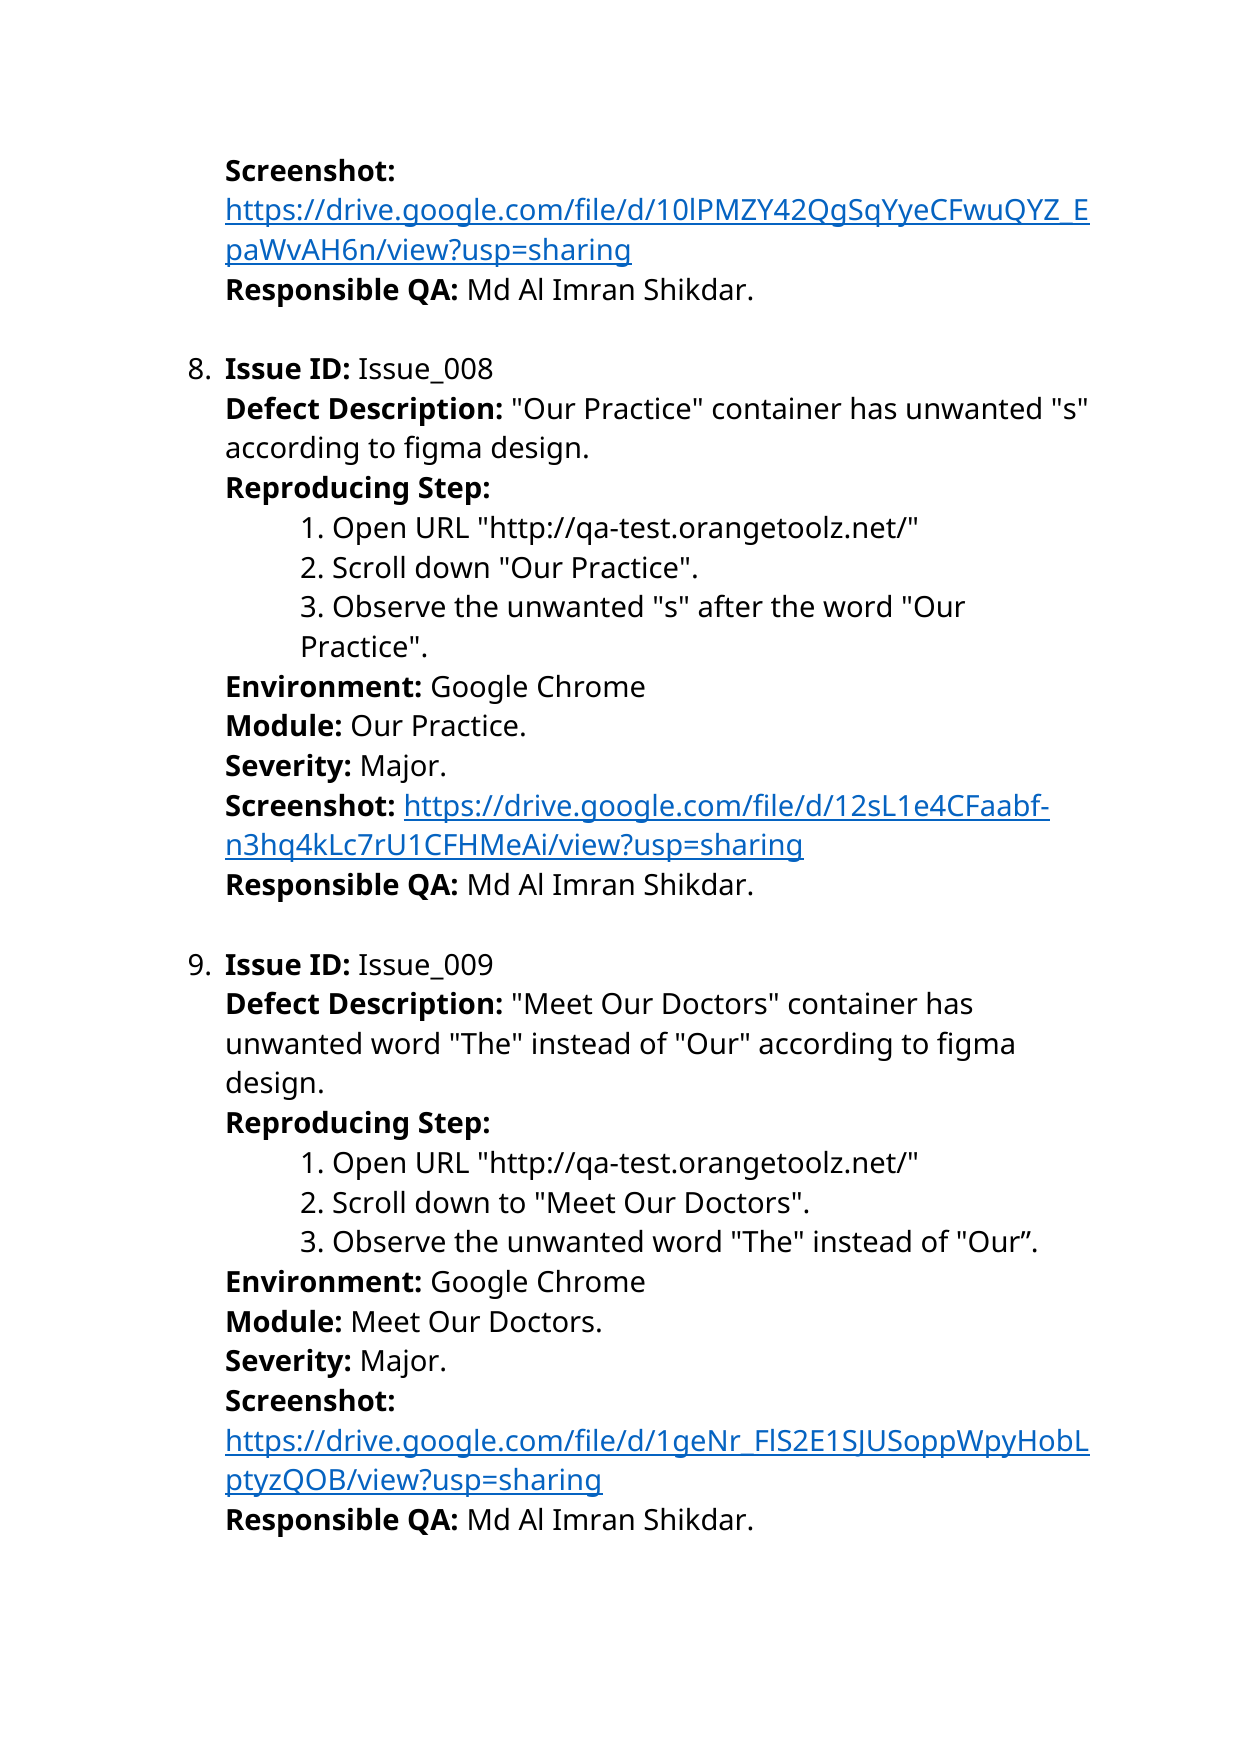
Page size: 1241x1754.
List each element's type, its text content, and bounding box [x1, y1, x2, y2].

list 1. Open URL "http://qa-test.orangetoolz.net/" [225, 1142, 1090, 1182]
list Severity: Major. [225, 745, 1090, 785]
list 2. Scroll down to "Meet Our Doctors". [225, 1182, 1090, 1222]
list Responsible QA: Md Al Imran Shikdar. [225, 864, 1090, 904]
list Module: Our Practice. [225, 706, 1090, 745]
list Module: Meet Our Doctors. [225, 1301, 1090, 1341]
list Issue ID: Issue_009 [187, 944, 1090, 983]
list Responsible QA: Md Al Imran Shikdar. [225, 269, 1090, 309]
list Issue ID: Issue_008 [187, 348, 1090, 388]
list Screenshot: https://drive.google.com/file/d/1geNr_FlS2E1SJUSoppWpyHobLptyzQOB/view?usp=sharing [225, 1380, 1090, 1454]
list Screenshot: https://drive.google.com/file/d/10lPMZY42QgSqYyeCFwuQYZ_EpaWvAH6n/view?usp=sharing [225, 150, 1090, 223]
list Environment: Google Chrome [225, 666, 1090, 706]
list Screenshot: https://drive.google.com/file/d/10lPMZY42QgSqYyeCFwuQYZ_EpaWvAH6n/view?usp=sharing [225, 225, 1090, 269]
list 3. Observe the unwanted "s" after the word "Our Practice". [300, 587, 1090, 666]
list 2. Scroll down "Our Practice". [300, 547, 1090, 587]
list Reproducing Step: [225, 1102, 1090, 1142]
list Defect Description: "Our Practice" container has unwanted "s" according to figma design. [225, 388, 1090, 467]
list Defect Description: "Meet Our Doctors" container has unwanted word "The" instead of "Our" according to figma design. [225, 983, 1090, 1102]
list 1. Open URL "http://qa-test.orangetoolz.net/" [300, 507, 1090, 547]
list Responsible QA: Md Al Imran Shikdar. [225, 1499, 1090, 1539]
list Screenshot: https://drive.google.com/file/d/12sL1e4CFaabf-n3hq4kLc7rU1CFHMeAi/view?usp=sharing [225, 785, 1090, 864]
list Reproducing Step: [225, 467, 1090, 507]
list Severity: Major. [225, 1341, 1090, 1380]
list 3. Observe the unwanted word "The" instead of "Our”. Environment: Google Chrome [225, 1222, 1090, 1301]
list Screenshot: https://drive.google.com/file/d/1geNr_FlS2E1SJUSoppWpyHobLptyzQOB/view?usp=sharing [225, 1456, 1090, 1499]
